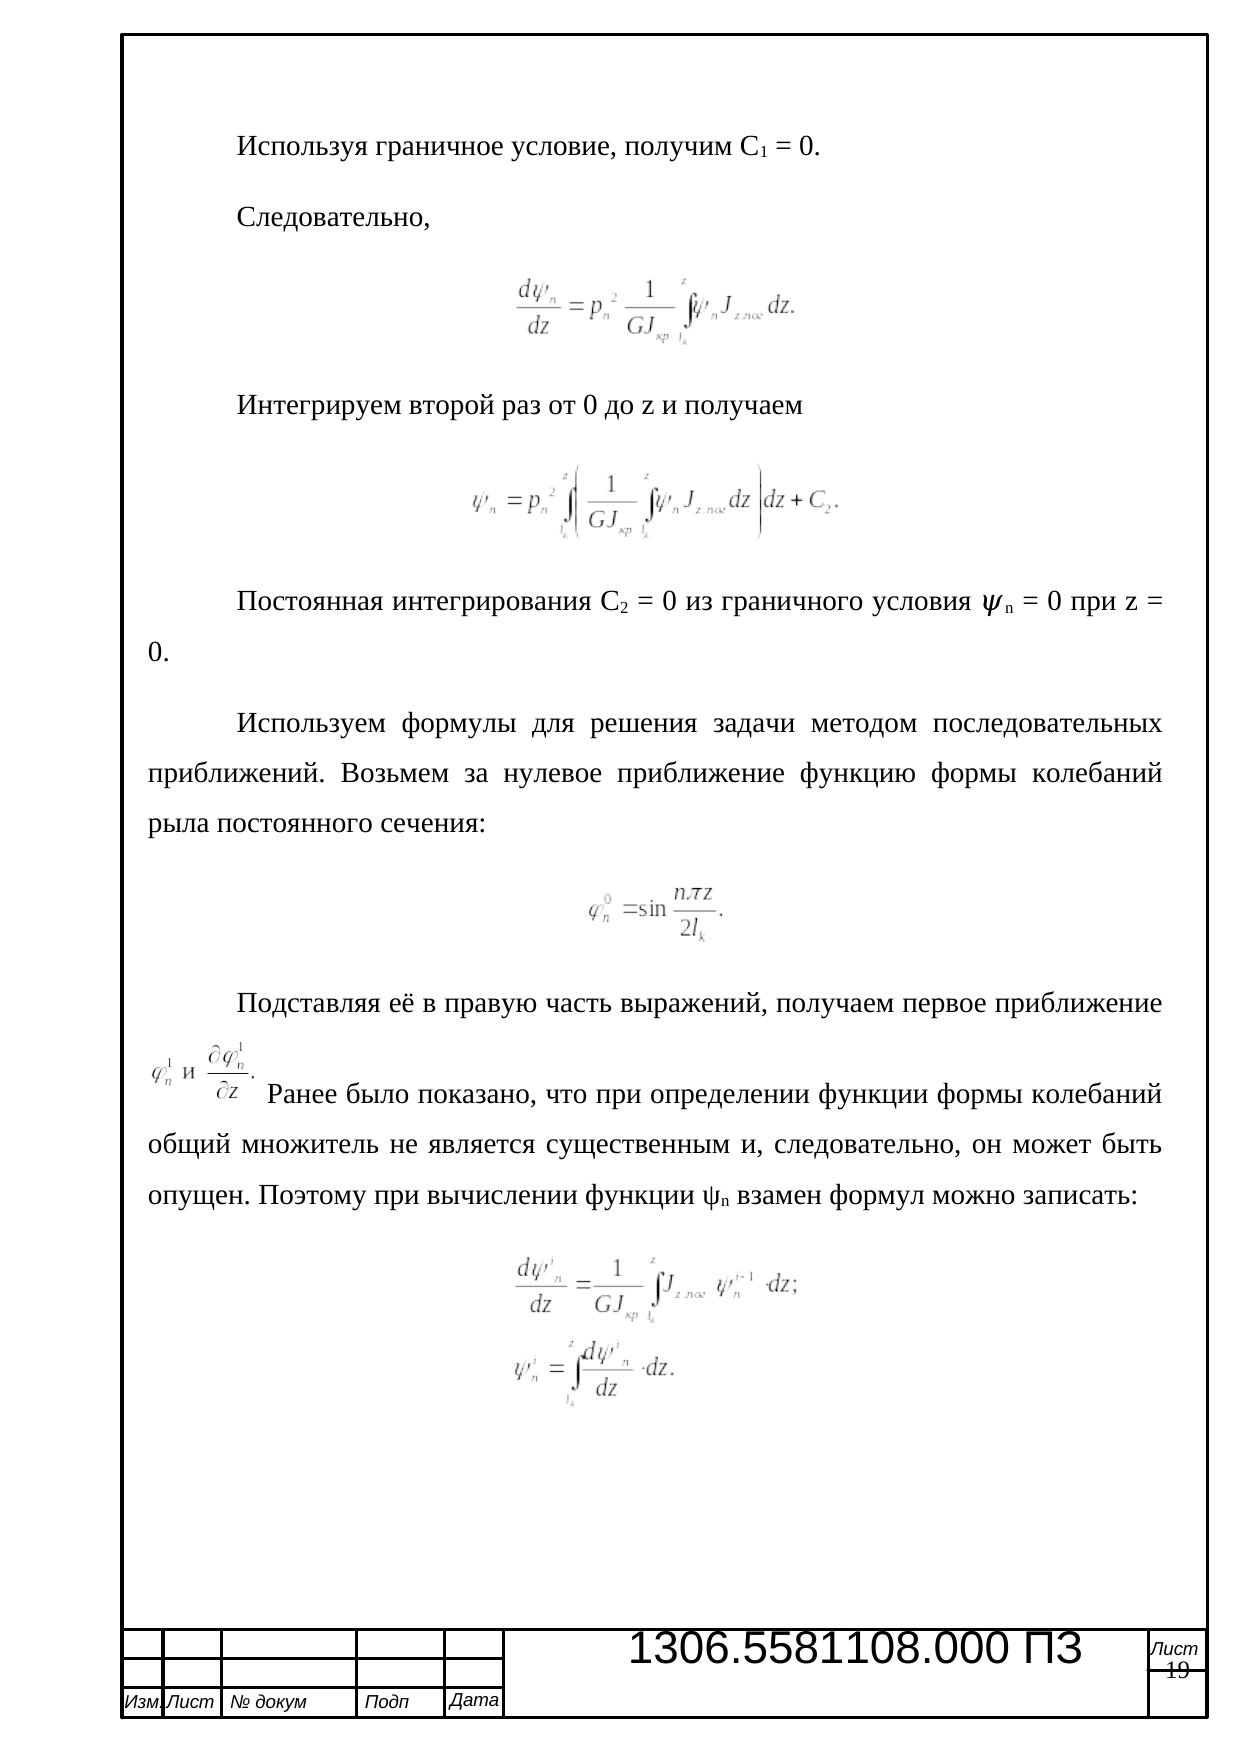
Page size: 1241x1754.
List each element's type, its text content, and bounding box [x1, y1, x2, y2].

text Постоянная интегрирования С2 = 0 из граничного условия 𝜓n = 0 при z = 0. [148, 582, 1163, 667]
text Следовательно, [148, 199, 1163, 232]
text Используя граничное условие, получим С1 = 0. [148, 128, 1163, 161]
text Подставляя её в правую часть выражений, получаем первое приближение Ранее было показано, что при определении функции формы колебаний общий множитель не является существенным и, следовательно, он может быть опущен. Поэтому при вычислении функции ψn взамен формул можно записать: [148, 985, 1163, 1210]
text Интегрируем второй раз от 0 до z и получаем [148, 387, 1163, 421]
text Используем формулы для решения задачи методом последовательных приближений. Возьмем за нулевое приближение функцию формы колебаний рыла постоянного сечения: [148, 705, 1163, 839]
